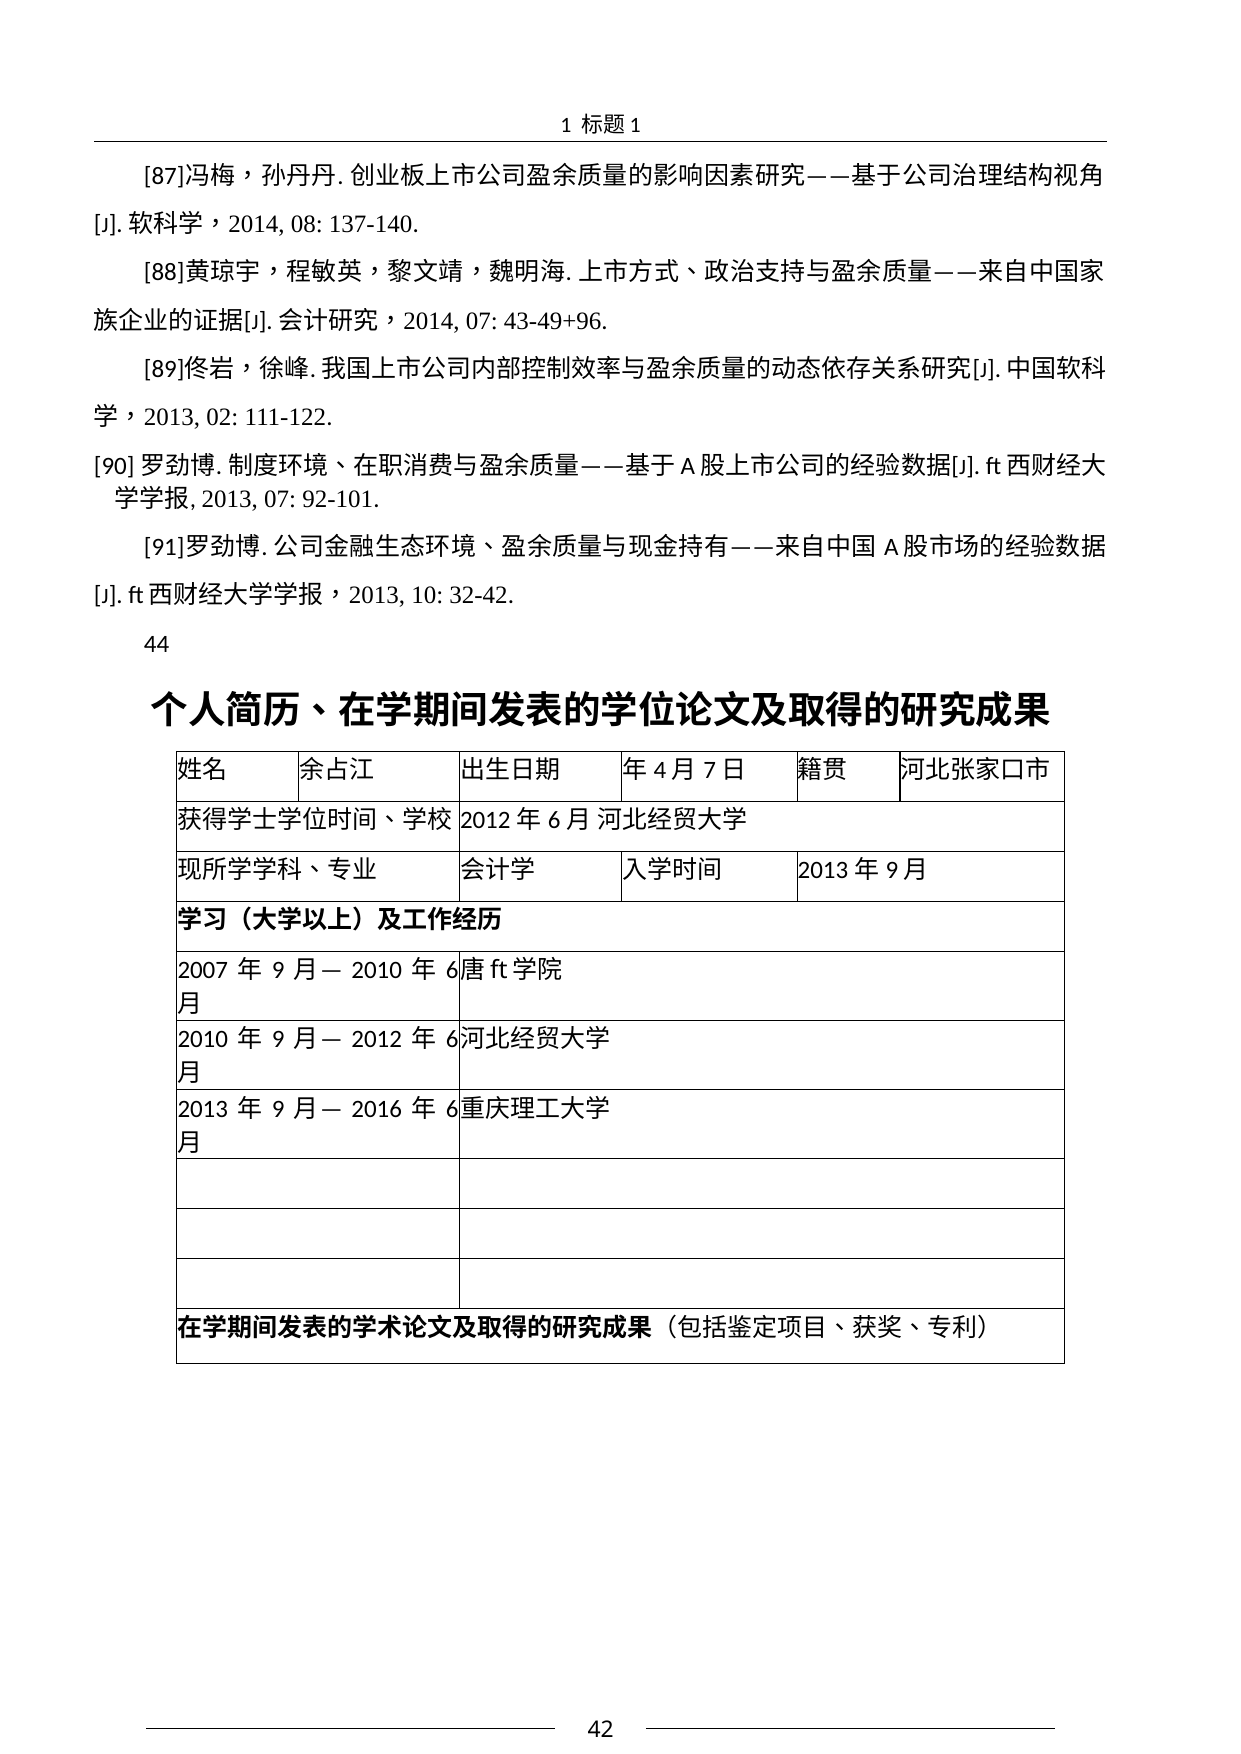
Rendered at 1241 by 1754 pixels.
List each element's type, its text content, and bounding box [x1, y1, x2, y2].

table_cell 2007 年 9 月— 2010 年 6 月 [177, 952, 459, 1020]
text [89]佟岩，徐峰. 我国上市公司内部控制效率与盈余质量的动态依存关系研究[J]. 中国软科学，2013, 02: 111-122. [94, 335, 1107, 432]
text [91]罗劲博. 公司金融生态环境、盈余质量与现金持有——来自中国A股市场的经验数据[J]. ft西财经大学学报，2013, 10: 32-42. [94, 513, 1107, 610]
table_cell 唐ft学院 [460, 952, 1064, 1020]
table_cell [460, 1259, 1064, 1308]
text [90] 罗劲博. 制度环境、在职消费与盈余质量——基于A股上市公司的经验数据[J]. ft西财经大学学报, 2013, 07: 92-101. [94, 448, 1107, 513]
text 44 [94, 610, 1107, 658]
table_cell [460, 1209, 1064, 1258]
table_cell 重庆理工大学 [460, 1090, 1064, 1158]
table_cell 2012 年 6 月 河北经贸大学 [460, 802, 1064, 851]
table_header 年 4 月 7 日 [622, 752, 797, 801]
table_cell 2010 年 9 月— 2012 年 6 月 [177, 1021, 459, 1089]
table_cell 在学期间发表的学术论文及取得的研究成果（包括鉴定项目、获奖、专利） [177, 1309, 1064, 1362]
table_cell [177, 1209, 459, 1258]
table_cell [177, 1259, 459, 1308]
table_cell 入学时间 [622, 852, 797, 901]
table_header 姓名 [177, 752, 298, 801]
table_header 河北张家口市 [901, 752, 1064, 801]
table_header 籍贯 [798, 752, 899, 801]
table_cell 2013 年 9 月 [798, 852, 1064, 901]
table_cell [460, 1159, 1064, 1208]
table_header 余占江 [299, 752, 459, 801]
table_cell 2013 年 9 月— 2016 年 6 月 [177, 1090, 459, 1158]
table_cell 会计学 [460, 852, 621, 901]
text [87]冯梅，孙丹丹. 创业板上市公司盈余质量的影响因素研究——基于公司治理结构视角[J]. 软科学，2014, 08: 137-140. [94, 142, 1107, 239]
table_cell 获得学士学位时间、学校 [177, 802, 459, 851]
subtitle 个人简历、在学期间发表的学位论文及取得的研究成果 [94, 682, 1107, 734]
table_cell 现所学学科、专业 [177, 852, 459, 901]
table_cell [177, 1159, 459, 1208]
text [88]黄琼宇，程敏英，黎文靖，魏明海. 上市方式、政治支持与盈余质量——来自中国家族企业的证据[J]. 会计研究，2014, 07: 43-49+96. [94, 239, 1107, 335]
table_header 出生日期 [460, 752, 621, 801]
table_cell 学习（大学以上）及工作经历 [177, 902, 1064, 951]
table_cell 河北经贸大学 [460, 1021, 1064, 1089]
